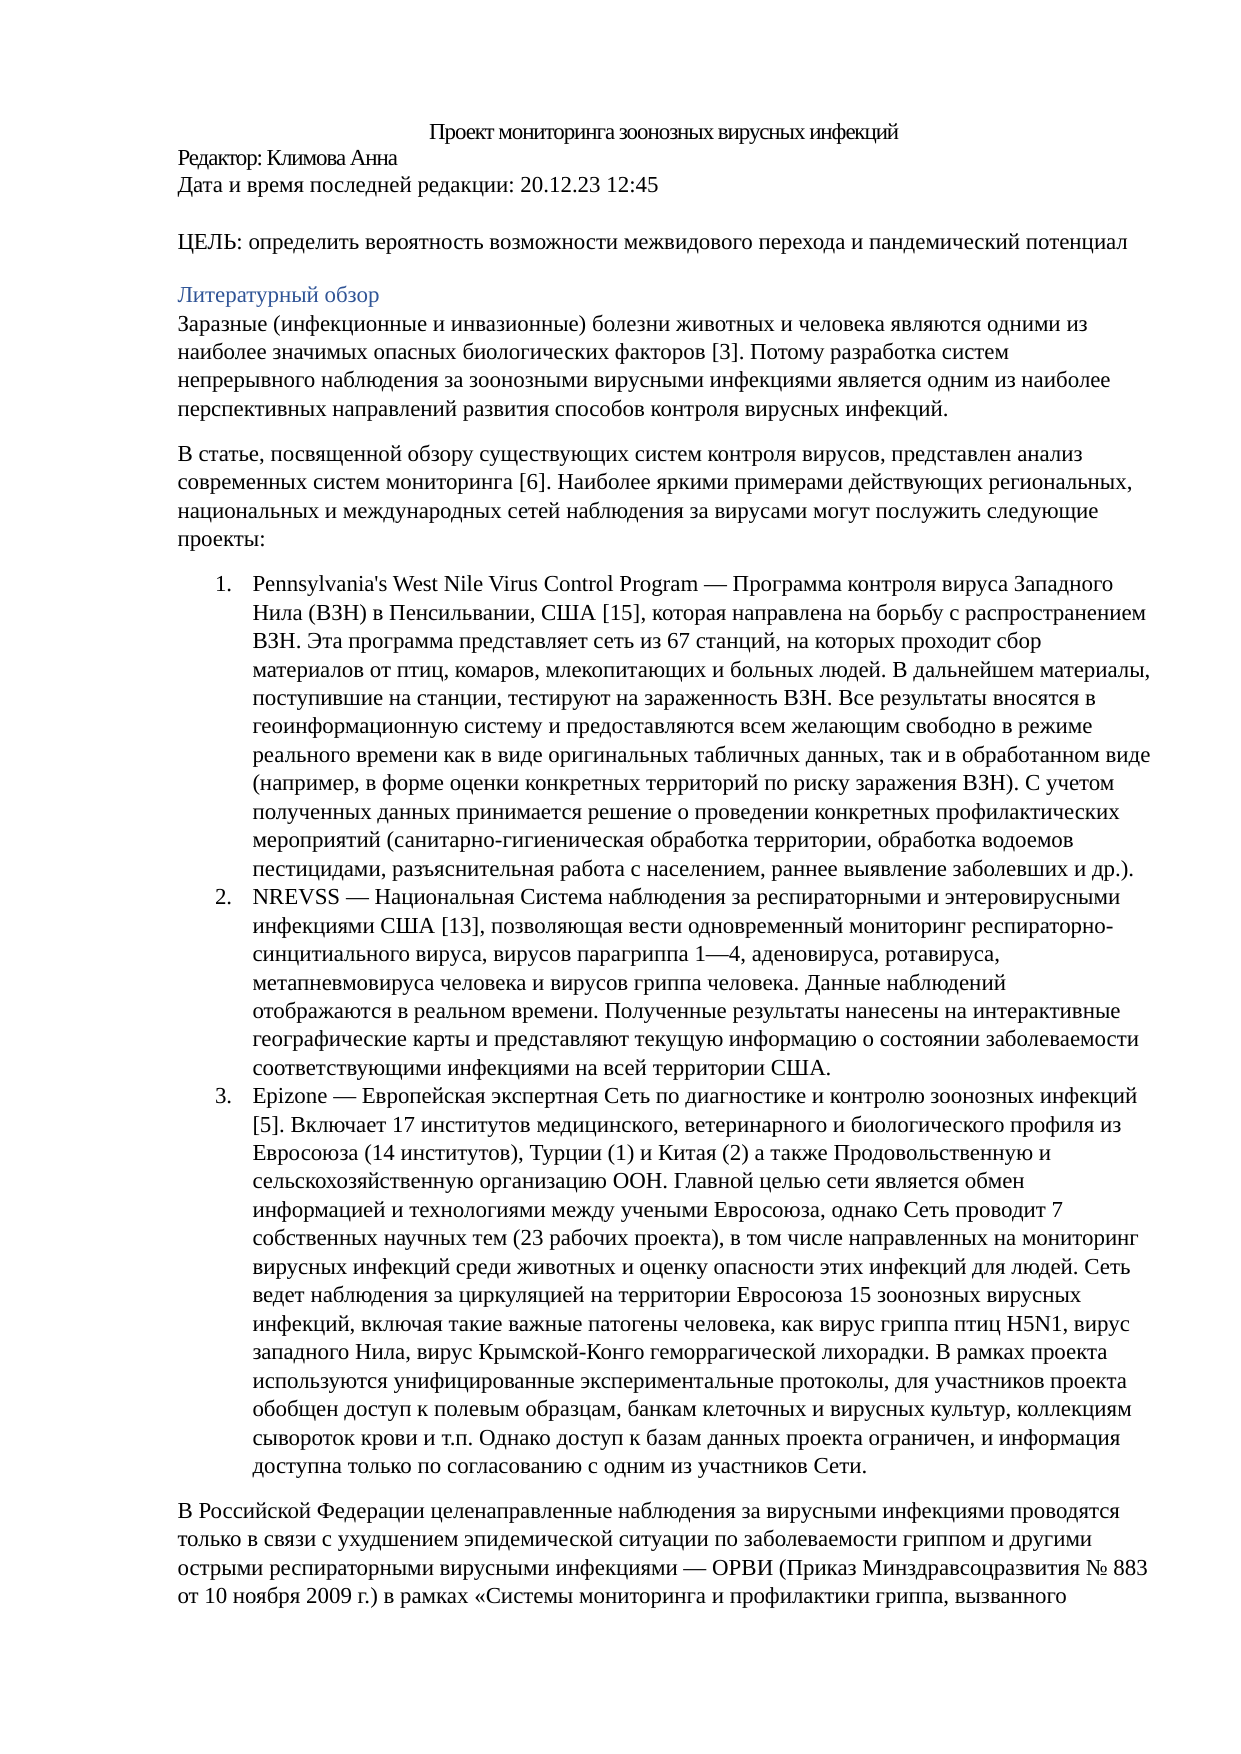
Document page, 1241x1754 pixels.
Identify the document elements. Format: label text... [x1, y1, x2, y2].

list Epizone — Европейская экспертная Сеть по диагностике и контролю зоонозных инфекций [5]. Включает 17 институтов медицинского, ветеринарного и биологического профиля из Евросоюза (14 институтов), Турции (1) и Китая (2) а также Продовольственную и сельскохозяйственную организацию ООН. Главной целью сети является обмен информацией и технологиями между учеными Евросоюза, однако Сеть проводит 7 собственных научных тем (23 рабочих проекта), в том числе направленных на мониторинг вирусных инфекций среди животных и оценку опасности этих инфекций для людей. Сеть ведет наблюдения за циркуляцией на территории Евросоюза 15 зоонозных вирусных инфекций, включая такие важные патогены человека, как вирус гриппа птиц H5N1, вирус западного Нила, вирус Крымской-Конго геморрагической лихорадки. В рамках проекта используются унифицированные экспериментальные протоколы, для участников проекта обобщен доступ к полевым образцам, банкам клеточных и вирусных культур, коллекциям сывороток крови и т.п. Однако доступ к базам данных проекта ограничен, и информация доступна только по согласованию с одним из участников Сети. [215, 1082, 1152, 1478]
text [177, 1497, 1152, 1609]
text В статье, посвященной обзору существующих систем контроля вирусов, представлен анализ современных систем мониторинга [6]. Наиболее яркими примерами действующих региональных, национальных и международных сетей наблюдения за вирусами могут послужить следующие проекты: [177, 440, 1152, 552]
list Pennsylvania's West Nile Virus Control Program — Программа контроля вируса Западного Нила (ВЗН) в Пенсильвании, США [15], которая направлена на борьбу с распространением ВЗН. Эта программа представляет сеть из 67 станций, на которых проходит сбор материалов от птиц, комаров, млекопитающих и больных людей. В дальнейшем материалы, поступившие на станции, тестируют на зараженность ВЗН. Все результаты вносятся в геоинформационную систему и предоставляются всем желающим свободно в режиме реального времени как в виде оригинальных табличных данных, так и в обработанном виде (например, в форме оценки конкретных территорий по риску заражения ВЗН). С учетом полученных данных принимается решение о проведении конкретных профилактических мероприятий (санитарно-гигиеническая обработка территории, обработка водоемов пестицидами, разъяснительная работа с населением, раннее выявление заболевших и др.). [215, 570, 1152, 881]
subtitle Литературный обзор [177, 281, 1152, 307]
text Заразные (инфекционные и инвазионные) болезни животных и человека являются одними из наиболее значимых опасных биологических факторов [3]. Потому разработка систем непрерывного наблюдения за зоонозными вирусными инфекциями является одним из наиболее перспективных направлений развития способов контроля вирусных инфекций. [177, 309, 1152, 421]
title Редактор: Климова Анна [177, 144, 1152, 171]
text Дата и время последней редакции: 20.12.23 12:45 ЦЕЛЬ: определить вероятность возможности межвидового перехода и пандемический потенциал [177, 171, 1152, 254]
title Проект мониторинга зоонозных вирусных инфекций [177, 118, 1152, 144]
list NREVSS — Национальная Система наблюдения за респираторными и энтеровирусными инфекциями США [13], позволяющая вести одновременный мониторинг респираторно-синцитиального вируса, вирусов парагриппа 1—4, аденовируса, ротавируса, метапневмовируса человека и вирусов гриппа человека. Данные наблюдений отображаются в реальном времени. Полученные результаты нанесены на интерактивные географические карты и представляют текущую информацию о состоянии заболеваемости соответствующими инфекциями на всей территории США. [215, 883, 1152, 1080]
